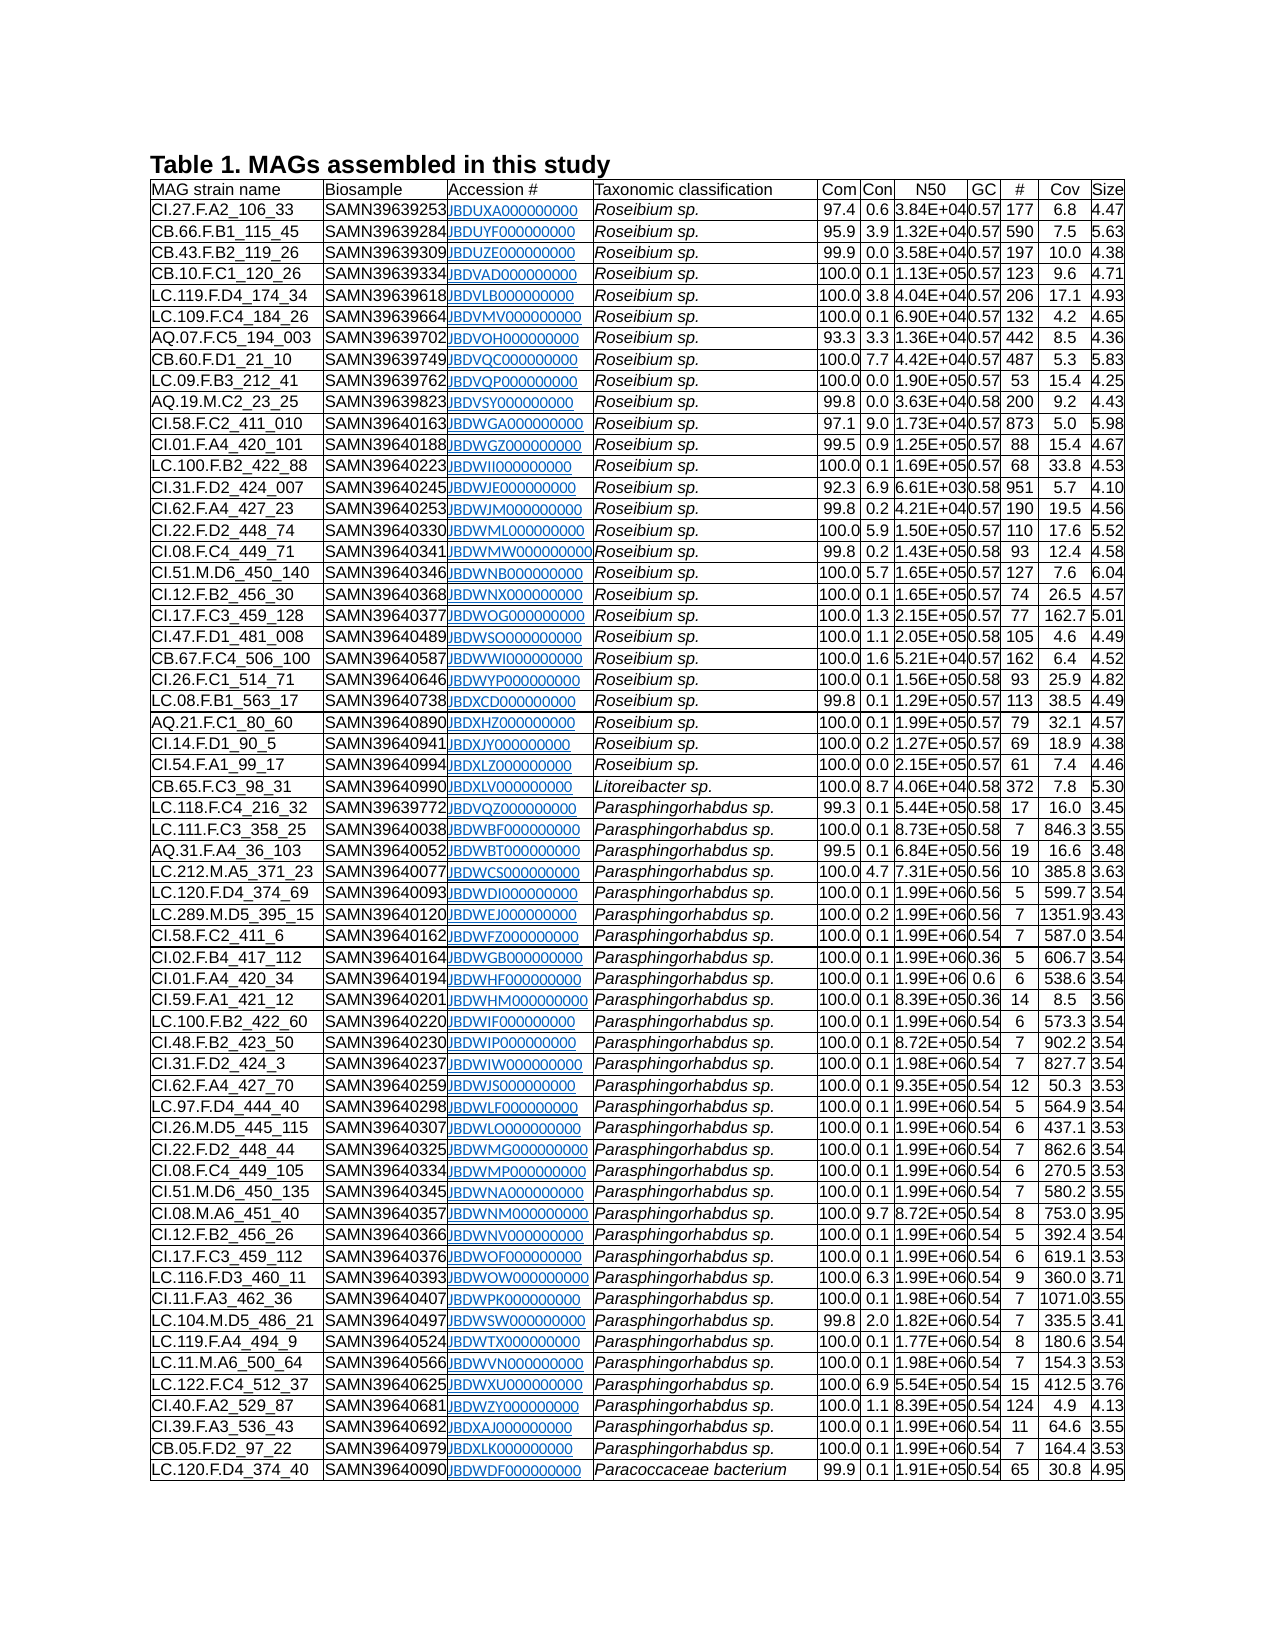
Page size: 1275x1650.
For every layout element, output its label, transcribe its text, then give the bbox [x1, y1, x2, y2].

table_cell 4.13 [1092, 1396, 1124, 1416]
table_cell Roseibium sp. [594, 649, 817, 669]
table_cell 1.98E+06 [895, 1289, 967, 1309]
table_cell 1.65E+05 [895, 584, 967, 605]
table_cell 105 [1001, 627, 1038, 647]
table_cell 590 [1001, 221, 1038, 242]
table_cell JBDWDF000000000 [448, 1460, 593, 1480]
table_cell 3.9 [861, 221, 894, 242]
table_cell 3.53 [1092, 1246, 1124, 1267]
table_cell SAMN39640497 [324, 1310, 447, 1331]
table_cell 4.36 [1092, 328, 1124, 348]
table_cell 0.54 [968, 1076, 1000, 1096]
table_cell JBDWNV000000000 [448, 1225, 593, 1245]
table_cell 8.72E+05 [895, 1033, 967, 1053]
table_cell SAMN39640162 [324, 926, 447, 946]
table_cell CI.59.F.A1_421_12 [151, 990, 323, 1010]
table_cell Roseibium sp. [594, 264, 817, 284]
table_cell 8.5 [1039, 328, 1091, 348]
table_cell CI.26.F.C1_514_71 [151, 670, 323, 690]
table_cell LC.212.M.A5_371_23 [151, 862, 323, 882]
table_cell 873 [1001, 414, 1038, 434]
table_cell 0.1 [861, 1182, 894, 1203]
table_cell 753.0 [1039, 1204, 1091, 1224]
table_cell JBDWBF000000000 [448, 819, 593, 839]
table_cell 0.1 [861, 1353, 894, 1373]
table_cell Parasphingorhabdus sp. [594, 1011, 817, 1032]
table_cell 100.0 [818, 1353, 860, 1373]
table_cell 1.56E+05 [895, 670, 967, 690]
table_cell 2.0 [861, 1310, 894, 1331]
table_cell 862.6 [1039, 1140, 1091, 1160]
table_cell SAMN39639664 [324, 307, 447, 327]
table_cell 4.67 [1092, 435, 1124, 455]
table_cell 0.1 [861, 798, 894, 818]
table_cell SAMN39639762 [324, 371, 447, 391]
table_cell Parasphingorhabdus sp. [594, 1225, 817, 1245]
table_cell 3.45 [1092, 798, 1124, 818]
table_cell 5.7 [1039, 478, 1091, 498]
table_cell JBDVOH000000000 [448, 328, 593, 348]
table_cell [594, 1460, 817, 1480]
table_cell 5.52 [1092, 520, 1124, 541]
table_cell 50.3 [1039, 1076, 1091, 1096]
table_cell 8 [1001, 1332, 1038, 1352]
table_cell 100.0 [818, 1118, 860, 1138]
table_cell LC.120.F.D4_374_40 [151, 1460, 323, 1480]
table_cell 0.1 [861, 1118, 894, 1138]
table_cell 7 [1001, 1033, 1038, 1053]
table_cell 100.0 [818, 926, 860, 946]
table_cell 0.1 [861, 926, 894, 946]
table_cell 5 [1001, 883, 1038, 904]
table_cell 1.99E+06 [895, 905, 967, 925]
table_cell Parasphingorhabdus sp. [594, 1375, 817, 1395]
table_cell 197 [1001, 243, 1038, 263]
table_cell 0.1 [861, 969, 894, 989]
table_cell 100.0 [818, 264, 860, 284]
table_cell 0.1 [861, 1011, 894, 1032]
table_cell Roseibium sp. [594, 755, 817, 776]
table_cell 3.54 [1092, 1097, 1124, 1117]
table_cell 5.44E+05 [895, 798, 967, 818]
table_cell 5.98 [1092, 414, 1124, 434]
table_header MAG strain name [151, 180, 323, 199]
table_cell 827.7 [1039, 1054, 1091, 1074]
table_cell 3.53 [1092, 1439, 1124, 1459]
table_cell Roseibium sp. [594, 563, 817, 583]
table_cell 19.5 [1039, 499, 1091, 519]
table_cell 2.05E+05 [895, 627, 967, 647]
table_cell JBDWMG000000000 [448, 1140, 593, 1160]
table_cell CI.62.F.A4_427_70 [151, 1076, 323, 1096]
table_cell 0.0 [861, 392, 894, 412]
table_cell SAMN39640259 [324, 1076, 447, 1096]
table_cell SAMN39640890 [324, 713, 447, 733]
table_cell 0.54 [968, 1417, 1000, 1437]
table_cell JBDWMW000000000 [448, 542, 593, 559]
table_cell CI.17.F.C3_459_128 [151, 606, 323, 626]
table_cell JBDXAJ000000000 [448, 1417, 593, 1437]
table_cell Roseibium sp. [594, 221, 817, 242]
table_cell 1.13E+05 [895, 264, 967, 284]
table_cell CI.02.F.B4_417_112 [151, 948, 323, 968]
table_cell JBDWCS000000000 [448, 862, 593, 882]
table_cell CI.26.M.D5_445_115 [151, 1118, 323, 1138]
table_cell JBDWPK000000000 [448, 1289, 593, 1309]
table_cell 0.56 [968, 883, 1000, 904]
table_cell JBDVQZ000000000 [448, 798, 593, 818]
table_cell 4.71 [1092, 264, 1124, 284]
table_cell SAMN39640052 [324, 841, 447, 861]
table_cell 0.54 [968, 1033, 1000, 1053]
table_cell JBDXLK000000000 [448, 1439, 593, 1459]
table_cell LC.119.F.D4_174_34 [151, 285, 323, 306]
table_cell JBDWWI000000000 [448, 649, 593, 669]
table_cell 0.1 [861, 691, 894, 711]
table_cell 14 [1001, 990, 1038, 1010]
table_cell 95.9 [818, 221, 860, 242]
table_cell 412.5 [1039, 1375, 1091, 1395]
table_cell 5.21E+04 [895, 649, 967, 669]
table_cell JBDXJY000000000 [448, 734, 593, 754]
table_cell 0.0 [861, 371, 894, 391]
table_cell 1.99E+06 [895, 969, 967, 989]
table_cell 846.3 [1039, 819, 1091, 839]
table_cell 1.99E+06 [895, 1246, 967, 1267]
table_cell JBDVMV000000000 [448, 307, 593, 327]
table_cell 0.54 [968, 1439, 1000, 1459]
table_cell 0.1 [861, 713, 894, 733]
table_cell 0.1 [861, 456, 894, 477]
table_cell Roseibium sp. [594, 691, 817, 711]
table_cell 4.6 [1039, 627, 1091, 647]
table_cell LC.122.F.C4_512_37 [151, 1375, 323, 1395]
table_cell JBDWIP000000000 [448, 1033, 593, 1053]
table_cell 97.4 [818, 200, 860, 220]
table_cell 180.6 [1039, 1332, 1091, 1352]
table_cell 0.54 [968, 1011, 1000, 1032]
table_cell 2.15E+05 [895, 755, 967, 776]
table_cell SAMN39640325 [324, 1140, 447, 1160]
table_cell 1.98E+06 [895, 1353, 967, 1373]
table_cell 7.8 [1039, 777, 1091, 797]
table_cell 0.54 [968, 1054, 1000, 1074]
table_cell 0.1 [861, 1332, 894, 1352]
table_cell 564.9 [1039, 1097, 1091, 1117]
table_cell 0.1 [861, 1054, 894, 1074]
table_cell 100.0 [818, 1289, 860, 1309]
table_cell 0.58 [968, 542, 1000, 562]
table_cell 100.0 [818, 1182, 860, 1203]
table_cell 0.54 [968, 1375, 1000, 1395]
table_cell 100.0 [818, 1396, 860, 1416]
table_cell 132 [1001, 307, 1038, 327]
table_cell AQ.21.F.C1_80_60 [151, 713, 323, 733]
table_cell JBDWJE000000000 [448, 478, 593, 498]
table_cell 5.63 [1092, 221, 1124, 242]
table_cell 0.57 [968, 755, 1000, 776]
table_cell Parasphingorhabdus sp. [594, 926, 817, 946]
table_cell JBDVQC000000000 [448, 350, 593, 370]
table_cell CI.22.F.D2_448_44 [151, 1140, 323, 1160]
table_cell Parasphingorhabdus sp. [594, 1033, 817, 1053]
table_cell 437.1 [1039, 1118, 1091, 1138]
table_cell 100.0 [818, 1332, 860, 1352]
table_cell LC.116.F.D3_460_11 [151, 1268, 323, 1288]
table_cell CI.51.M.D6_450_135 [151, 1182, 323, 1203]
table_cell JBDWIW000000000 [448, 1054, 593, 1074]
table_cell 6.8 [1039, 200, 1091, 220]
table_cell 6 [1001, 1161, 1038, 1181]
table_cell 100.0 [818, 1011, 860, 1032]
table_cell 5.7 [861, 563, 894, 583]
table_cell Parasphingorhabdus sp. [594, 1353, 817, 1373]
table_cell SAMN39640188 [324, 435, 447, 455]
table_cell 74 [1001, 584, 1038, 605]
table_cell Parasphingorhabdus sp. [594, 1182, 817, 1203]
table_cell SAMN39639284 [324, 221, 447, 242]
table_cell 3.56 [1092, 990, 1124, 1010]
table_header N50 [895, 180, 967, 199]
table_cell 99.8 [818, 691, 860, 711]
table_cell 93.3 [818, 328, 860, 348]
table_cell 3.54 [1092, 1033, 1124, 1053]
table_cell 5.3 [1039, 350, 1091, 370]
table_cell 1.99E+06 [895, 948, 967, 968]
table_cell SAMN39640346 [324, 563, 447, 583]
table_cell 0.58 [968, 392, 1000, 412]
table_cell 100.0 [818, 1097, 860, 1117]
table_cell CI.12.F.B2_456_30 [151, 584, 323, 605]
table_cell 0.54 [968, 1310, 1000, 1331]
table_cell 4.10 [1092, 478, 1124, 498]
table_cell LC.109.F.C4_184_26 [151, 307, 323, 327]
table_cell Roseibium sp. [594, 627, 817, 647]
table_cell 38.5 [1039, 691, 1091, 711]
table_cell 951 [1001, 478, 1038, 498]
table_cell JBDWYP000000000 [448, 670, 593, 690]
table_cell 587.0 [1039, 926, 1091, 946]
table_cell 0.36 [968, 948, 1000, 968]
table_cell 0.1 [861, 883, 894, 904]
table_cell CB.10.F.C1_120_26 [151, 264, 323, 284]
table_cell 0.57 [968, 520, 1000, 541]
table_cell 0.1 [861, 1161, 894, 1181]
table_cell 4.42E+04 [895, 350, 967, 370]
table_cell CB.43.F.B2_119_26 [151, 243, 323, 263]
table_cell 0.1 [861, 1289, 894, 1309]
table_cell SAMN39640377 [324, 606, 447, 626]
table_cell SAMN39640307 [324, 1118, 447, 1138]
table_cell Parasphingorhabdus sp. [594, 1140, 817, 1160]
table_cell 100.0 [818, 1375, 860, 1395]
table_cell 6.9 [861, 1375, 894, 1395]
table_cell 0.1 [861, 584, 894, 605]
table_header Com [818, 180, 860, 199]
table_cell 4.53 [1092, 456, 1124, 477]
table_cell CB.65.F.C3_98_31 [151, 777, 323, 797]
table_cell JBDWFZ000000000 [448, 926, 593, 946]
table_cell SAMN39640941 [324, 734, 447, 754]
table_cell 7 [1001, 819, 1038, 839]
table_cell 0.1 [861, 1033, 894, 1053]
table_cell 1.99E+06 [895, 926, 967, 946]
table_cell 8.73E+05 [895, 819, 967, 839]
table_cell 7.6 [1039, 563, 1091, 583]
table_cell 6.90E+04 [895, 307, 967, 327]
table_cell 0.6 [968, 969, 1000, 989]
table_cell Roseibium sp. [594, 435, 817, 455]
table_cell 99.9 [818, 243, 860, 263]
table_cell 7 [1001, 1289, 1038, 1309]
table_cell CB.60.F.D1_21_10 [151, 350, 323, 370]
table_cell 100.0 [818, 905, 860, 925]
table_cell 0.1 [861, 264, 894, 284]
table_cell 0.1 [861, 1439, 894, 1459]
table_cell 3.55 [1092, 1289, 1124, 1309]
table_cell 12.4 [1039, 542, 1091, 562]
table_cell Parasphingorhabdus sp. [594, 1246, 817, 1267]
table_header Taxonomic classification [594, 180, 817, 199]
table_cell CI.47.F.D1_481_008 [151, 627, 323, 647]
table_cell 1.99E+06 [895, 1268, 967, 1288]
table_cell 0.57 [968, 221, 1000, 242]
table_cell 100.0 [818, 862, 860, 882]
table_cell 4.52 [1092, 649, 1124, 669]
table_cell 0.57 [968, 285, 1000, 306]
table_cell JBDWZY000000000 [448, 1396, 593, 1416]
table_cell 5.0 [1039, 414, 1091, 434]
table_cell 0.1 [861, 819, 894, 839]
table_cell 0.1 [861, 1460, 894, 1480]
table_cell 100.0 [818, 819, 860, 839]
table_cell 0.54 [968, 1332, 1000, 1352]
table_cell 100.0 [818, 1204, 860, 1224]
table_cell JBDVSY000000000 [448, 392, 593, 412]
table_cell CI.17.F.C3_459_112 [151, 1246, 323, 1267]
table_cell Parasphingorhabdus sp. [594, 1310, 817, 1331]
table_cell 1.43E+05 [895, 542, 967, 562]
table_cell JBDWGA000000000 [448, 414, 593, 434]
table_cell SAMN39640164 [324, 948, 447, 968]
table_cell 1.1 [861, 627, 894, 647]
table_cell 100.0 [818, 584, 860, 605]
table_cell 1.50E+05 [895, 520, 967, 541]
table_cell JBDWNX000000000 [448, 584, 593, 605]
table_cell 7 [1001, 926, 1038, 946]
table_cell 4.49 [1092, 691, 1124, 711]
table_cell 53 [1001, 371, 1038, 391]
table_cell 4.82 [1092, 670, 1124, 690]
table_cell 4.21E+04 [895, 499, 967, 519]
table_cell 1.25E+05 [895, 435, 967, 455]
table_cell JBDWNA000000000 [448, 1182, 593, 1203]
table_cell 0.54 [968, 1246, 1000, 1267]
table_cell 7 [1001, 1310, 1038, 1331]
table_header GC [968, 180, 1000, 199]
table_cell SAMN39640038 [324, 819, 447, 839]
table_cell SAMN39640345 [324, 1182, 447, 1203]
table_cell SAMN39640230 [324, 1033, 447, 1053]
table_header Cov [1039, 180, 1091, 199]
table_cell 100.0 [818, 883, 860, 904]
table_cell 8.7 [861, 777, 894, 797]
table_cell 4.7 [861, 862, 894, 882]
table_cell 335.5 [1039, 1310, 1091, 1331]
table_cell CI.14.F.D1_90_5 [151, 734, 323, 754]
table_cell SAMN39640979 [324, 1439, 447, 1459]
table_cell SAMN39640120 [324, 905, 447, 925]
table_cell SAMN39640334 [324, 1161, 447, 1181]
table_cell 0.58 [968, 478, 1000, 498]
table_cell 15 [1001, 1375, 1038, 1395]
table_cell 1351.9 [1039, 905, 1091, 925]
table_cell 1.91E+05 [895, 1460, 967, 1480]
table_cell 0.54 [968, 1225, 1000, 1245]
table_cell 3.53 [1092, 1353, 1124, 1373]
table_cell 9.7 [861, 1204, 894, 1224]
table_cell 3.54 [1092, 1225, 1124, 1245]
table_cell 3.55 [1092, 1417, 1124, 1437]
table_cell SAMN39639334 [324, 264, 447, 284]
table_cell 26.5 [1039, 584, 1091, 605]
table_cell 3.58E+04 [895, 243, 967, 263]
table_cell CB.67.F.C4_506_100 [151, 649, 323, 669]
table_cell JBDWJM000000000 [448, 499, 593, 519]
table_cell 127 [1001, 563, 1038, 583]
table_cell Roseibium sp. [594, 285, 817, 306]
table_cell 3.84E+04 [895, 200, 967, 220]
table_cell LC.100.F.B2_422_88 [151, 456, 323, 477]
table_cell Parasphingorhabdus sp. [594, 1332, 817, 1352]
table_cell CI.01.F.A4_420_101 [151, 435, 323, 455]
table_cell SAMN39640692 [324, 1417, 447, 1437]
table_cell 4.49 [1092, 627, 1124, 647]
table_cell 0.1 [861, 1225, 894, 1245]
table_cell SAMN39640376 [324, 1246, 447, 1267]
table_cell 206 [1001, 285, 1038, 306]
table_cell SAMN39640681 [324, 1396, 447, 1416]
table_cell 124 [1001, 1396, 1038, 1416]
table_cell 8.5 [1039, 990, 1091, 1010]
table_cell 0.1 [861, 1076, 894, 1096]
table_cell 100.0 [818, 670, 860, 690]
table_cell LC.104.M.D5_486_21 [151, 1310, 323, 1331]
table_cell 1.99E+06 [895, 1140, 967, 1160]
table_cell 1.99E+06 [895, 1439, 967, 1459]
table_cell 0.54 [968, 1097, 1000, 1117]
table_cell JBDWEJ000000000 [448, 905, 593, 925]
table_cell SAMN39640587 [324, 649, 447, 669]
table_cell 3.54 [1092, 1140, 1124, 1160]
table_cell 9 [1001, 1268, 1038, 1288]
table_cell 5 [1001, 948, 1038, 968]
table_cell CI.22.F.D2_448_74 [151, 520, 323, 541]
table_cell JBDUZE000000000 [448, 243, 593, 263]
table_cell JBDWSW000000000 [448, 1310, 593, 1331]
table_cell Parasphingorhabdus sp. [594, 969, 817, 989]
table_cell 99.8 [818, 1310, 860, 1331]
table_cell 0.56 [968, 841, 1000, 861]
table_cell 1.1 [861, 1396, 894, 1416]
table_cell 7 [1001, 1054, 1038, 1074]
table_cell 372 [1001, 777, 1038, 797]
table_cell Parasphingorhabdus sp. [594, 905, 817, 925]
table_cell 4.58 [1092, 542, 1124, 562]
table_cell 5.54E+05 [895, 1375, 967, 1395]
table_cell 0.1 [861, 1246, 894, 1267]
table_header Size [1092, 180, 1124, 199]
table_cell 162 [1001, 649, 1038, 669]
table_cell SAMN39640245 [324, 478, 447, 498]
table_cell 92.3 [818, 478, 860, 498]
table_cell Parasphingorhabdus sp. [594, 819, 817, 839]
table_cell 0.57 [968, 691, 1000, 711]
table_cell 8 [1001, 1204, 1038, 1224]
table_cell 0.1 [861, 948, 894, 968]
table_cell 1.69E+05 [895, 456, 967, 477]
table_cell 442 [1001, 328, 1038, 348]
table_cell 902.2 [1039, 1033, 1091, 1053]
table_cell 100.0 [818, 990, 860, 1010]
table_cell 0.1 [861, 841, 894, 861]
table_cell 6 [1001, 1246, 1038, 1267]
table_cell Parasphingorhabdus sp. [594, 1396, 817, 1416]
table_cell 3.63E+04 [895, 392, 967, 412]
table_cell 4.46 [1092, 755, 1124, 776]
table_cell 16.0 [1039, 798, 1091, 818]
table_cell SAMN39640298 [324, 1097, 447, 1117]
table_cell 100.0 [818, 1161, 860, 1181]
table_cell 0.1 [861, 307, 894, 327]
table_cell Parasphingorhabdus sp. [594, 1118, 817, 1138]
table_cell 4.2 [1039, 307, 1091, 327]
table_cell 6 [1001, 1118, 1038, 1138]
table_cell 3.3 [861, 328, 894, 348]
table_cell 3.54 [1092, 926, 1124, 946]
table_cell 3.63 [1092, 862, 1124, 882]
table_cell SAMN39640646 [324, 670, 447, 690]
table_cell 0.2 [861, 542, 894, 562]
table_cell CI.58.F.C2_411_6 [151, 926, 323, 946]
table_cell 6 [1001, 969, 1038, 989]
table_cell 0.57 [968, 328, 1000, 348]
table_cell Roseibium sp. [594, 499, 817, 519]
table_cell 100.0 [818, 1439, 860, 1459]
table_cell 1.65E+05 [895, 563, 967, 583]
table_cell CI.40.F.A2_529_87 [151, 1396, 323, 1416]
table_cell 64.6 [1039, 1417, 1091, 1437]
table_cell SAMN39640330 [324, 520, 447, 541]
table_cell 9.35E+05 [895, 1076, 967, 1096]
table_cell 4.25 [1092, 371, 1124, 391]
table_cell 606.7 [1039, 948, 1091, 968]
table_cell 3.71 [1092, 1268, 1124, 1288]
table_cell 6.84E+05 [895, 841, 967, 861]
table_cell SAMN39639772 [324, 798, 447, 818]
table_cell SAMN39640237 [324, 1054, 447, 1074]
table_cell 7.7 [861, 350, 894, 370]
table_cell JBDWOF000000000 [448, 1246, 593, 1267]
table_cell SAMN39640163 [324, 414, 447, 434]
table_cell 99.5 [818, 435, 860, 455]
table_cell 177 [1001, 200, 1038, 220]
text Table 1. MAGs assembled in this study [150, 150, 1125, 179]
table_cell CI.31.F.D2_424_007 [151, 478, 323, 498]
table_cell 100.0 [818, 969, 860, 989]
table_cell SAMN39640194 [324, 969, 447, 989]
table_cell 7.31E+05 [895, 862, 967, 882]
table_cell JBDWNM000000000 [448, 1204, 593, 1224]
table_cell 0.57 [968, 371, 1000, 391]
table_cell 68 [1001, 456, 1038, 477]
table_cell JBDWJS000000000 [448, 1076, 593, 1096]
table_cell CI.54.F.A1_99_17 [151, 755, 323, 776]
table_cell SAMN39640566 [324, 1353, 447, 1373]
table_cell 0.57 [968, 200, 1000, 220]
table_cell 0.1 [861, 670, 894, 690]
table_cell 385.8 [1039, 862, 1091, 882]
table_cell JBDWML000000000 [448, 520, 593, 541]
table_cell 100.0 [818, 456, 860, 477]
table_cell SAMN39640366 [324, 1225, 447, 1245]
table_cell Parasphingorhabdus sp. [594, 1268, 817, 1288]
table_cell 0.58 [968, 798, 1000, 818]
table_cell 17.6 [1039, 520, 1091, 541]
table_cell LC.119.F.A4_494_9 [151, 1332, 323, 1352]
table_cell 3.41 [1092, 1310, 1124, 1331]
table_cell JBDWIF000000000 [448, 1011, 593, 1032]
table_cell JBDWLO000000000 [448, 1118, 593, 1138]
table_cell 1.99E+06 [895, 883, 967, 904]
table_cell 4.43 [1092, 392, 1124, 412]
table_cell 1.82E+06 [895, 1310, 967, 1331]
table_cell 0.57 [968, 563, 1000, 583]
table_cell 0.57 [968, 307, 1000, 327]
table_cell 3.54 [1092, 1011, 1124, 1032]
table_cell CI.12.F.B2_456_26 [151, 1225, 323, 1245]
table_cell 0.9 [861, 435, 894, 455]
table_cell LC.100.F.B2_422_60 [151, 1011, 323, 1032]
table_cell JBDWTX000000000 [448, 1332, 593, 1352]
table_cell SAMN39640357 [324, 1204, 447, 1224]
table_cell 162.7 [1039, 606, 1091, 626]
table_cell 88 [1001, 435, 1038, 455]
table_cell 9.2 [1039, 392, 1091, 412]
table_cell CI.01.F.A4_420_34 [151, 969, 323, 989]
table_cell 0.1 [861, 990, 894, 1010]
table_cell JBDWII000000000 [448, 456, 593, 477]
table_cell 77 [1001, 606, 1038, 626]
table_cell LC.289.M.D5_395_15 [151, 905, 323, 925]
table_cell 0.58 [968, 627, 1000, 647]
table_cell SAMN39639749 [324, 350, 447, 370]
table_cell 4.93 [1092, 285, 1124, 306]
table_cell 3.54 [1092, 883, 1124, 904]
table_cell JBDWXU000000000 [448, 1375, 593, 1395]
table_cell 100.0 [818, 606, 860, 626]
table_cell JBDXCD000000000 [448, 691, 593, 711]
table_cell SAMN39640407 [324, 1289, 447, 1309]
table_cell CB.05.F.D2_97_22 [151, 1439, 323, 1459]
table_cell Roseibium sp. [594, 478, 817, 498]
table_cell 4.56 [1092, 499, 1124, 519]
table_cell 100.0 [818, 1076, 860, 1096]
table_cell 5 [1001, 1225, 1038, 1245]
table_cell 4.95 [1092, 1460, 1124, 1480]
table_cell CI.08.F.C4_449_105 [151, 1161, 323, 1181]
table_cell 99.5 [818, 841, 860, 861]
table_cell Parasphingorhabdus sp. [594, 883, 817, 904]
table_cell 3.55 [1092, 819, 1124, 839]
table_cell 3.53 [1092, 1076, 1124, 1096]
table_cell Roseibium sp. [594, 520, 817, 541]
table_cell 2.15E+05 [895, 606, 967, 626]
table_cell 33.8 [1039, 456, 1091, 477]
table_cell 4.57 [1092, 584, 1124, 605]
table_cell 7 [1001, 905, 1038, 925]
table_cell JBDVLB000000000 [448, 285, 593, 306]
table_cell 0.36 [968, 990, 1000, 1010]
table_cell Roseibium sp. [594, 328, 817, 348]
table_cell LC.120.F.D4_374_69 [151, 883, 323, 904]
table_cell 0.57 [968, 734, 1000, 754]
table_cell 3.76 [1092, 1375, 1124, 1395]
table_header Accession # [448, 180, 593, 199]
table_cell SAMN39639253 [324, 200, 447, 220]
table_cell SAMN39640368 [324, 584, 447, 605]
table_cell Roseibium sp. [594, 584, 817, 605]
table_cell 0.54 [968, 1118, 1000, 1138]
table_cell 100.0 [818, 713, 860, 733]
table_cell SAMN39640090 [324, 1460, 447, 1480]
table_cell 17.1 [1039, 285, 1091, 306]
table_cell 7.5 [1039, 221, 1091, 242]
table_cell CI.08.F.C4_449_71 [151, 542, 323, 562]
table_cell SAMN39640201 [324, 990, 447, 1010]
table_cell 154.3 [1039, 1353, 1091, 1373]
table_cell 93 [1001, 670, 1038, 690]
table_cell 200 [1001, 392, 1038, 412]
table_cell 1.32E+04 [895, 221, 967, 242]
table_cell 6.4 [1039, 649, 1091, 669]
table_cell JBDWOG000000000 [448, 606, 593, 626]
table_cell 0.54 [968, 1268, 1000, 1288]
table_cell 0.1 [861, 1097, 894, 1117]
table_cell 123 [1001, 264, 1038, 284]
table_cell JBDUYF000000000 [448, 221, 593, 242]
table_cell 9.6 [1039, 264, 1091, 284]
table_cell 30.8 [1039, 1460, 1091, 1480]
table_cell 0.1 [861, 1140, 894, 1160]
table_cell 1.36E+04 [895, 328, 967, 348]
table_cell JBDXHZ000000000 [448, 713, 593, 733]
table_cell 100.0 [818, 307, 860, 327]
table_cell 19 [1001, 841, 1038, 861]
table_cell 6.9 [861, 478, 894, 498]
table_cell 100.0 [818, 520, 860, 541]
table_cell 11 [1001, 1417, 1038, 1437]
table_cell 69 [1001, 734, 1038, 754]
table_cell JBDWBT000000000 [448, 841, 593, 861]
table_cell 3.54 [1092, 1332, 1124, 1352]
table_cell 4.06E+04 [895, 777, 967, 797]
table_cell 5.01 [1092, 606, 1124, 626]
table_cell Parasphingorhabdus sp. [594, 990, 817, 1010]
table_cell Parasphingorhabdus sp. [594, 1097, 817, 1117]
table_cell Roseibium sp. [594, 734, 817, 754]
table_cell Parasphingorhabdus sp. [594, 1161, 817, 1181]
table_cell 100.0 [818, 627, 860, 647]
table_cell Parasphingorhabdus sp. [594, 798, 817, 818]
table_cell Roseibium sp. [594, 371, 817, 391]
table_cell 0.54 [968, 1289, 1000, 1309]
table_cell 9.0 [861, 414, 894, 434]
table_cell 0.1 [861, 1417, 894, 1437]
table_cell 100.0 [818, 1268, 860, 1288]
table_cell Parasphingorhabdus sp. [594, 1439, 817, 1459]
table_cell JBDWOW000000000 [448, 1268, 593, 1288]
table_cell 3.53 [1092, 1118, 1124, 1138]
table_cell 100.0 [818, 1140, 860, 1160]
table_cell 4.57 [1092, 713, 1124, 733]
table_cell 100.0 [818, 1246, 860, 1267]
table_cell CI.48.F.B2_423_50 [151, 1033, 323, 1053]
table_cell 0.57 [968, 584, 1000, 605]
table_cell 1.98E+06 [895, 1054, 967, 1074]
table_cell 392.4 [1039, 1225, 1091, 1245]
table_cell JBDUXA000000000 [448, 200, 593, 220]
table_cell SAMN39640223 [324, 456, 447, 477]
table_cell 573.3 [1039, 1011, 1091, 1032]
table_cell SAMN39640077 [324, 862, 447, 882]
table_cell SAMN39640093 [324, 883, 447, 904]
table_cell Roseibium sp. [594, 670, 817, 690]
table_cell 0.2 [861, 734, 894, 754]
table_cell JBDWLF000000000 [448, 1097, 593, 1117]
table_cell 4.65 [1092, 307, 1124, 327]
table_cell Roseibium sp. [594, 542, 817, 562]
table_cell 99.3 [818, 798, 860, 818]
table_cell 0.58 [968, 819, 1000, 839]
table_cell LC.97.F.D4_444_40 [151, 1097, 323, 1117]
table_cell 7 [1001, 1182, 1038, 1203]
table_cell 100.0 [818, 285, 860, 306]
table_cell 5.9 [861, 520, 894, 541]
table_cell 3.48 [1092, 841, 1124, 861]
table_cell CI.51.M.D6_450_140 [151, 563, 323, 583]
table_cell 270.5 [1039, 1161, 1091, 1181]
table_cell 100.0 [818, 948, 860, 968]
table_cell 1.99E+06 [895, 1011, 967, 1032]
table_cell 0.2 [861, 905, 894, 925]
table_cell 0.54 [968, 1182, 1000, 1203]
table_cell 6.04 [1092, 563, 1124, 583]
table_cell Parasphingorhabdus sp. [594, 1204, 817, 1224]
table_cell 0.57 [968, 243, 1000, 263]
table_cell LC.118.F.C4_216_32 [151, 798, 323, 818]
table_cell 0.54 [968, 1353, 1000, 1373]
table_cell 1.99E+06 [895, 1417, 967, 1437]
table_cell Litoreibacter sp. [594, 777, 817, 797]
table_cell LC.08.F.B1_563_17 [151, 691, 323, 711]
table_cell SAMN39640625 [324, 1375, 447, 1395]
table_cell 3.54 [1092, 1054, 1124, 1074]
table_cell 1.73E+04 [895, 414, 967, 434]
table_cell 100.0 [818, 1033, 860, 1053]
table_cell 1.99E+06 [895, 1225, 967, 1245]
table_cell JBDXLV000000000 [448, 777, 593, 797]
table_cell 1.90E+05 [895, 371, 967, 391]
table_cell JBDWGZ000000000 [448, 435, 593, 455]
table_cell SAMN39639309 [324, 243, 447, 263]
table_cell 15.4 [1039, 435, 1091, 455]
table_cell 0.54 [968, 1204, 1000, 1224]
table_cell Parasphingorhabdus sp. [594, 841, 817, 861]
table_cell 0.54 [968, 1396, 1000, 1416]
table_cell 1.99E+06 [895, 1161, 967, 1181]
table_cell AQ.07.F.C5_194_003 [151, 328, 323, 348]
table_cell 0.57 [968, 713, 1000, 733]
table_cell 100.0 [818, 563, 860, 583]
table_cell 100.0 [818, 371, 860, 391]
table_cell Parasphingorhabdus sp. [594, 862, 817, 882]
table_cell 7 [1001, 1140, 1038, 1160]
table_cell SAMN39639702 [324, 328, 447, 348]
table_cell CI.31.F.D2_424_3 [151, 1054, 323, 1074]
table_cell 1.77E+06 [895, 1332, 967, 1352]
table_cell 79 [1001, 713, 1038, 733]
table_cell 8.72E+05 [895, 1204, 967, 1224]
table_cell 1.27E+05 [895, 734, 967, 754]
table_cell Roseibium sp. [594, 243, 817, 263]
table_cell 1.6 [861, 649, 894, 669]
table_cell SAMN39640393 [324, 1268, 447, 1288]
table_cell AQ.31.F.A4_36_103 [151, 841, 323, 861]
table_cell Roseibium sp. [594, 200, 817, 220]
table_cell 1.99E+05 [895, 713, 967, 733]
table_cell 100.0 [818, 734, 860, 754]
table_cell 100.0 [818, 755, 860, 776]
table_cell 5.83 [1092, 350, 1124, 370]
table_cell 0.57 [968, 649, 1000, 669]
table_cell JBDWMP000000000 [448, 1161, 593, 1181]
table_cell 0.54 [968, 1161, 1000, 1181]
table_cell 1.3 [861, 606, 894, 626]
table_cell SAMN39640524 [324, 1332, 447, 1352]
table_cell 65 [1001, 1460, 1038, 1480]
table_cell 0.57 [968, 435, 1000, 455]
table_cell 93 [1001, 542, 1038, 562]
table_cell 0.54 [968, 926, 1000, 946]
table_cell 0.57 [968, 264, 1000, 284]
table_cell 0.54 [968, 1140, 1000, 1160]
table_cell 100.0 [818, 1225, 860, 1245]
table_cell JBDWNB000000000 [448, 563, 593, 583]
table_cell 99.8 [818, 392, 860, 412]
table_cell SAMN39640220 [324, 1011, 447, 1032]
table_header # [1001, 180, 1038, 199]
table_cell 3.43 [1092, 905, 1124, 925]
table_cell 0.57 [968, 414, 1000, 434]
table_cell SAMN39640253 [324, 499, 447, 519]
table_cell SAMN39640489 [324, 627, 447, 647]
table_cell CB.66.F.B1_115_45 [151, 221, 323, 242]
table_cell JBDXLZ000000000 [448, 755, 593, 776]
table_cell 15.4 [1039, 371, 1091, 391]
table_cell CI.62.F.A4_427_23 [151, 499, 323, 519]
table_cell AQ.19.M.C2_23_25 [151, 392, 323, 412]
table_cell 0.0 [861, 243, 894, 263]
table_cell 0.57 [968, 606, 1000, 626]
table_cell Parasphingorhabdus sp. [594, 1289, 817, 1309]
table_cell SAMN39639823 [324, 392, 447, 412]
table_cell 6.61E+03 [895, 478, 967, 498]
table_cell 4.47 [1092, 200, 1124, 220]
table_cell CI.08.M.A6_451_40 [151, 1204, 323, 1224]
table_cell 7.4 [1039, 755, 1091, 776]
table_cell 10 [1001, 862, 1038, 882]
table_cell CI.11.F.A3_462_36 [151, 1289, 323, 1309]
table_cell 4.38 [1092, 243, 1124, 263]
table_cell LC.11.M.A6_500_64 [151, 1353, 323, 1373]
table_cell 164.4 [1039, 1439, 1091, 1459]
table_cell Roseibium sp. [594, 307, 817, 327]
table_cell 619.1 [1039, 1246, 1091, 1267]
table_cell SAMN39639618 [324, 285, 447, 306]
table_cell 0.58 [968, 670, 1000, 690]
table_cell 4.38 [1092, 734, 1124, 754]
table_cell 3.53 [1092, 1161, 1124, 1181]
table_cell 1.99E+06 [895, 1118, 967, 1138]
table_cell 6.3 [861, 1268, 894, 1288]
table_cell 99.8 [818, 499, 860, 519]
table_cell 113 [1001, 691, 1038, 711]
table_cell 487 [1001, 350, 1038, 370]
table_cell 580.2 [1039, 1182, 1091, 1203]
table_cell 5.30 [1092, 777, 1124, 797]
table_cell 3.8 [861, 285, 894, 306]
table_cell 0.6 [861, 200, 894, 220]
table_cell 6 [1001, 1011, 1038, 1032]
table_cell JBDWHF000000000 [448, 969, 593, 989]
table_cell 190 [1001, 499, 1038, 519]
table_cell Roseibium sp. [594, 456, 817, 477]
table_cell Roseibium sp. [594, 350, 817, 370]
table_cell Roseibium sp. [594, 414, 817, 434]
table_cell 25.9 [1039, 670, 1091, 690]
table_cell 8.39E+05 [895, 990, 967, 1010]
table_cell 1.99E+06 [895, 1097, 967, 1117]
table_cell 1071.0 [1039, 1289, 1091, 1309]
table_cell 0.2 [861, 499, 894, 519]
table_cell CI.58.F.C2_411_010 [151, 414, 323, 434]
table_cell 3.54 [1092, 969, 1124, 989]
table_header Con [861, 180, 894, 199]
table_cell 7 [1001, 1353, 1038, 1373]
table_header Biosample [324, 180, 447, 199]
table_cell 100.0 [818, 1054, 860, 1074]
table_cell 0.57 [968, 456, 1000, 477]
table_cell 1.99E+06 [895, 1182, 967, 1203]
table_cell 4.04E+04 [895, 285, 967, 306]
table_cell 100.0 [818, 649, 860, 669]
table_cell JBDVAD000000000 [448, 264, 593, 284]
table_cell 8.39E+05 [895, 1396, 967, 1416]
table_cell 99.8 [818, 542, 860, 562]
table_cell Roseibium sp. [594, 713, 817, 733]
table_cell 538.6 [1039, 969, 1091, 989]
table_cell JBDWGB000000000 [448, 948, 593, 968]
table_cell 599.7 [1039, 883, 1091, 904]
table_cell Roseibium sp. [594, 606, 817, 626]
table_cell JBDVQP000000000 [448, 371, 593, 391]
table_cell 100.0 [818, 1417, 860, 1437]
table_cell SAMN39640738 [324, 691, 447, 711]
table_cell 4.9 [1039, 1396, 1091, 1416]
table_cell 0.58 [968, 777, 1000, 797]
table_cell JBDWHM000000000 [448, 990, 593, 1010]
table_cell 100.0 [818, 350, 860, 370]
table_cell 3.95 [1092, 1204, 1124, 1224]
table_cell 10.0 [1039, 243, 1091, 263]
table_cell JBDWDI000000000 [448, 883, 593, 904]
table_cell CI.39.F.A3_536_43 [151, 1417, 323, 1437]
table_cell 1.29E+05 [895, 691, 967, 711]
table_cell LC.111.F.C3_358_25 [151, 819, 323, 839]
table_cell Parasphingorhabdus sp. [594, 1054, 817, 1074]
table_cell SAMN39640990 [324, 777, 447, 797]
table_cell 100.0 [818, 777, 860, 797]
table_cell 18.9 [1039, 734, 1091, 754]
table_cell 360.0 [1039, 1268, 1091, 1288]
table_cell 3.55 [1092, 1182, 1124, 1203]
table_cell CI.27.F.A2_106_33 [151, 200, 323, 220]
table_cell SAMN39640341 [324, 542, 447, 562]
table_cell Roseibium sp. [594, 392, 817, 412]
table_cell Parasphingorhabdus sp. [594, 948, 817, 968]
table_cell 7 [1001, 1439, 1038, 1459]
table_cell 0.56 [968, 862, 1000, 882]
table_cell 17 [1001, 798, 1038, 818]
table_cell SAMN39640994 [324, 755, 447, 776]
table_cell JBDWVN000000000 [448, 1353, 593, 1373]
table_cell LC.09.F.B3_212_41 [151, 371, 323, 391]
table_cell 16.6 [1039, 841, 1091, 861]
table_cell Parasphingorhabdus sp. [594, 1417, 817, 1437]
table_cell JBDWSO000000000 [448, 627, 593, 647]
table_cell 97.1 [818, 414, 860, 434]
table_cell 0.57 [968, 350, 1000, 370]
table_cell 0.56 [968, 905, 1000, 925]
table_cell 61 [1001, 755, 1038, 776]
table_cell 99.9 [818, 1460, 860, 1480]
table_cell 110 [1001, 520, 1038, 541]
table_cell Parasphingorhabdus sp. [594, 1076, 817, 1096]
table_cell 3.54 [1092, 948, 1124, 968]
table_cell 32.1 [1039, 713, 1091, 733]
table_cell 0.0 [861, 755, 894, 776]
table_cell 0.57 [968, 499, 1000, 519]
table_cell 12 [1001, 1076, 1038, 1096]
table_cell 5 [1001, 1097, 1038, 1117]
table_cell 0.54 [968, 1460, 1000, 1480]
